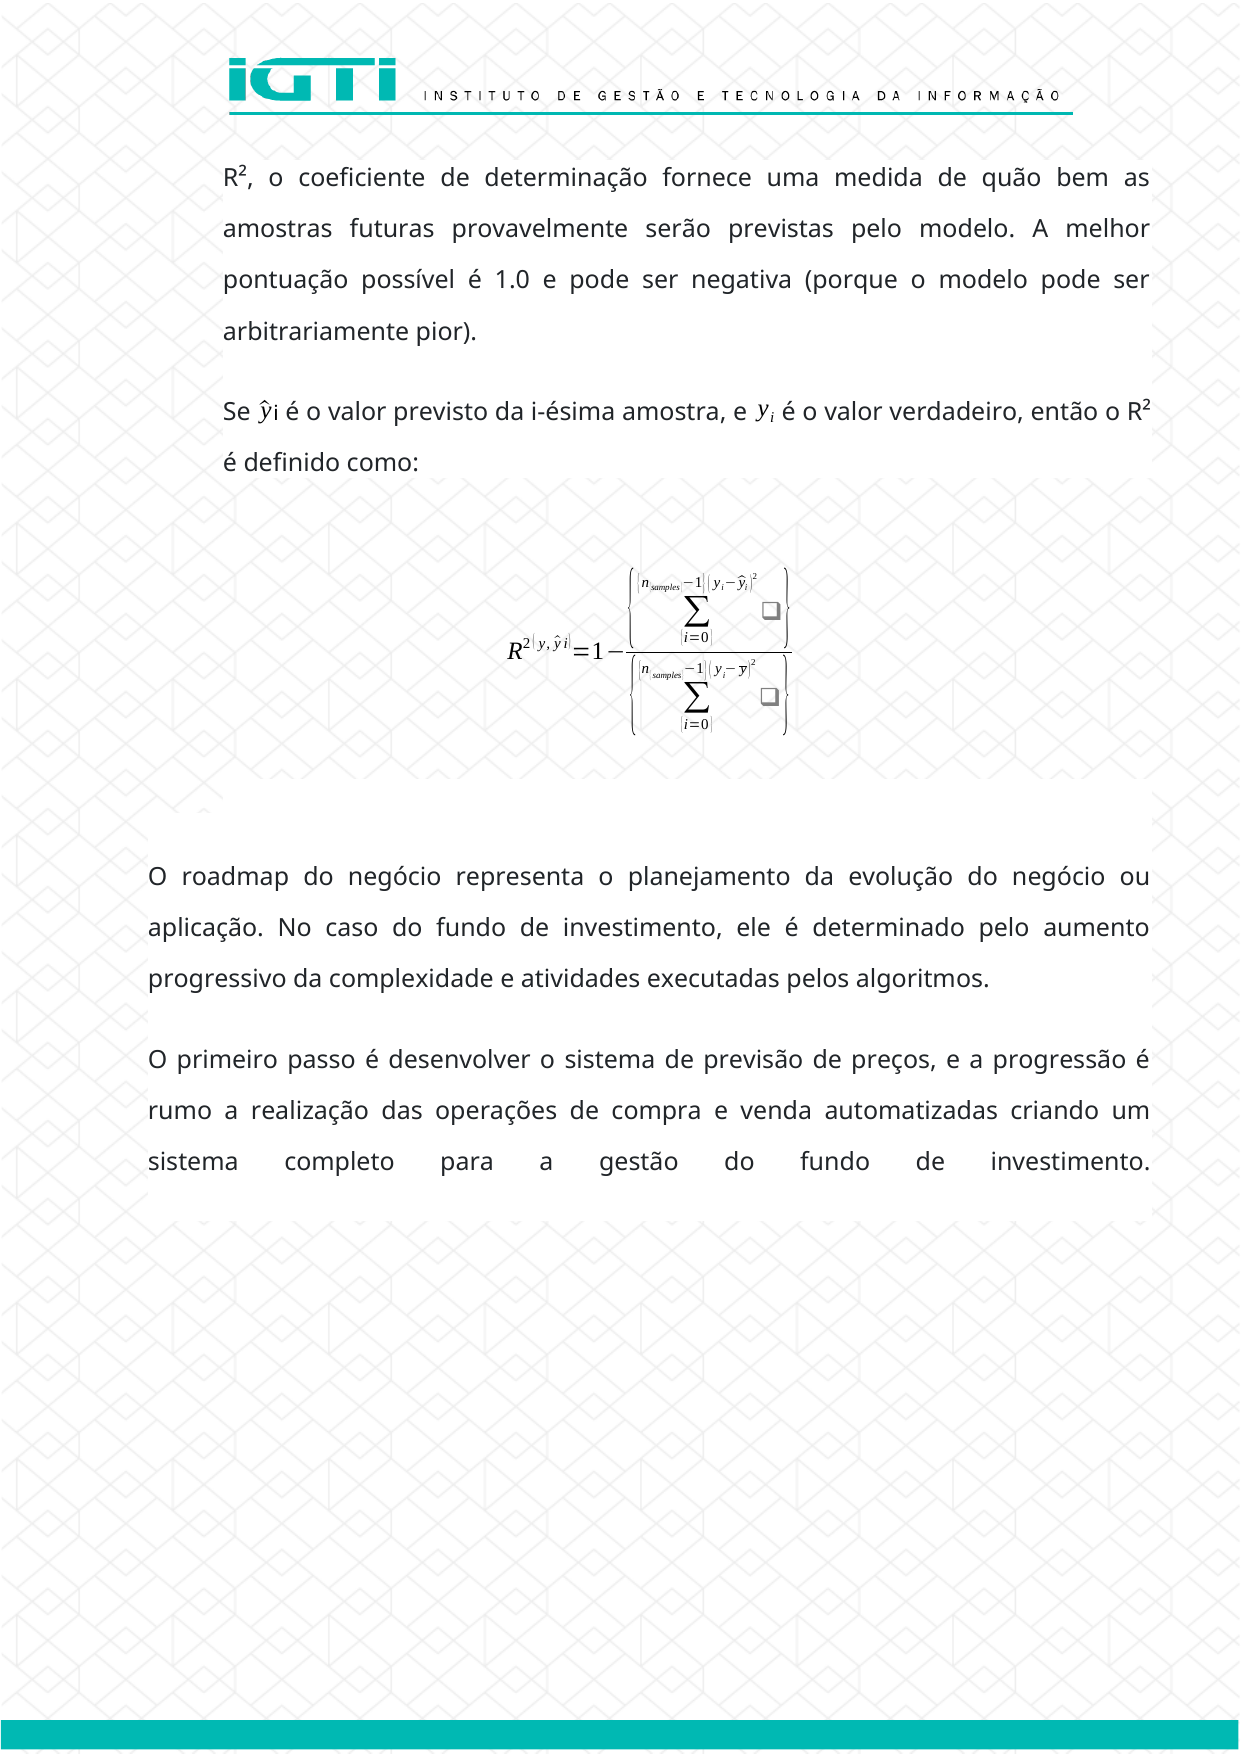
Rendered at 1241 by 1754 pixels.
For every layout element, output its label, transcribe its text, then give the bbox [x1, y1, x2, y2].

text O primeiro passo é desenvolver o sistema de previsão de preços, e a progressão é rumo a realização das operações de compra e venda automatizadas criando um sistema completo para a gestão do fundo de investimento. [148, 1041, 1152, 1221]
text O roadmap do negócio representa o planejamento da evolução do negócio ou aplicação. No caso do fundo de investimento, ele é determinado pelo aumento progressivo da complexidade e atividades executadas pelos algoritmos. [148, 859, 1152, 995]
text Se i é o valor previsto da i-ésima amostra, e é o valor verdadeiro, então o R² é definido como: [223, 393, 1152, 478]
picture [1, 3, 1241, 1754]
text R², o coeficiente de determinação fornece uma medida de quão bem as amostras futuras provavelmente serão previstas pelo modelo. A melhor pontuação possível é 1.0 e pode ser negativa (porque o modelo pode ser arbitrariamente pior). [223, 160, 1152, 347]
